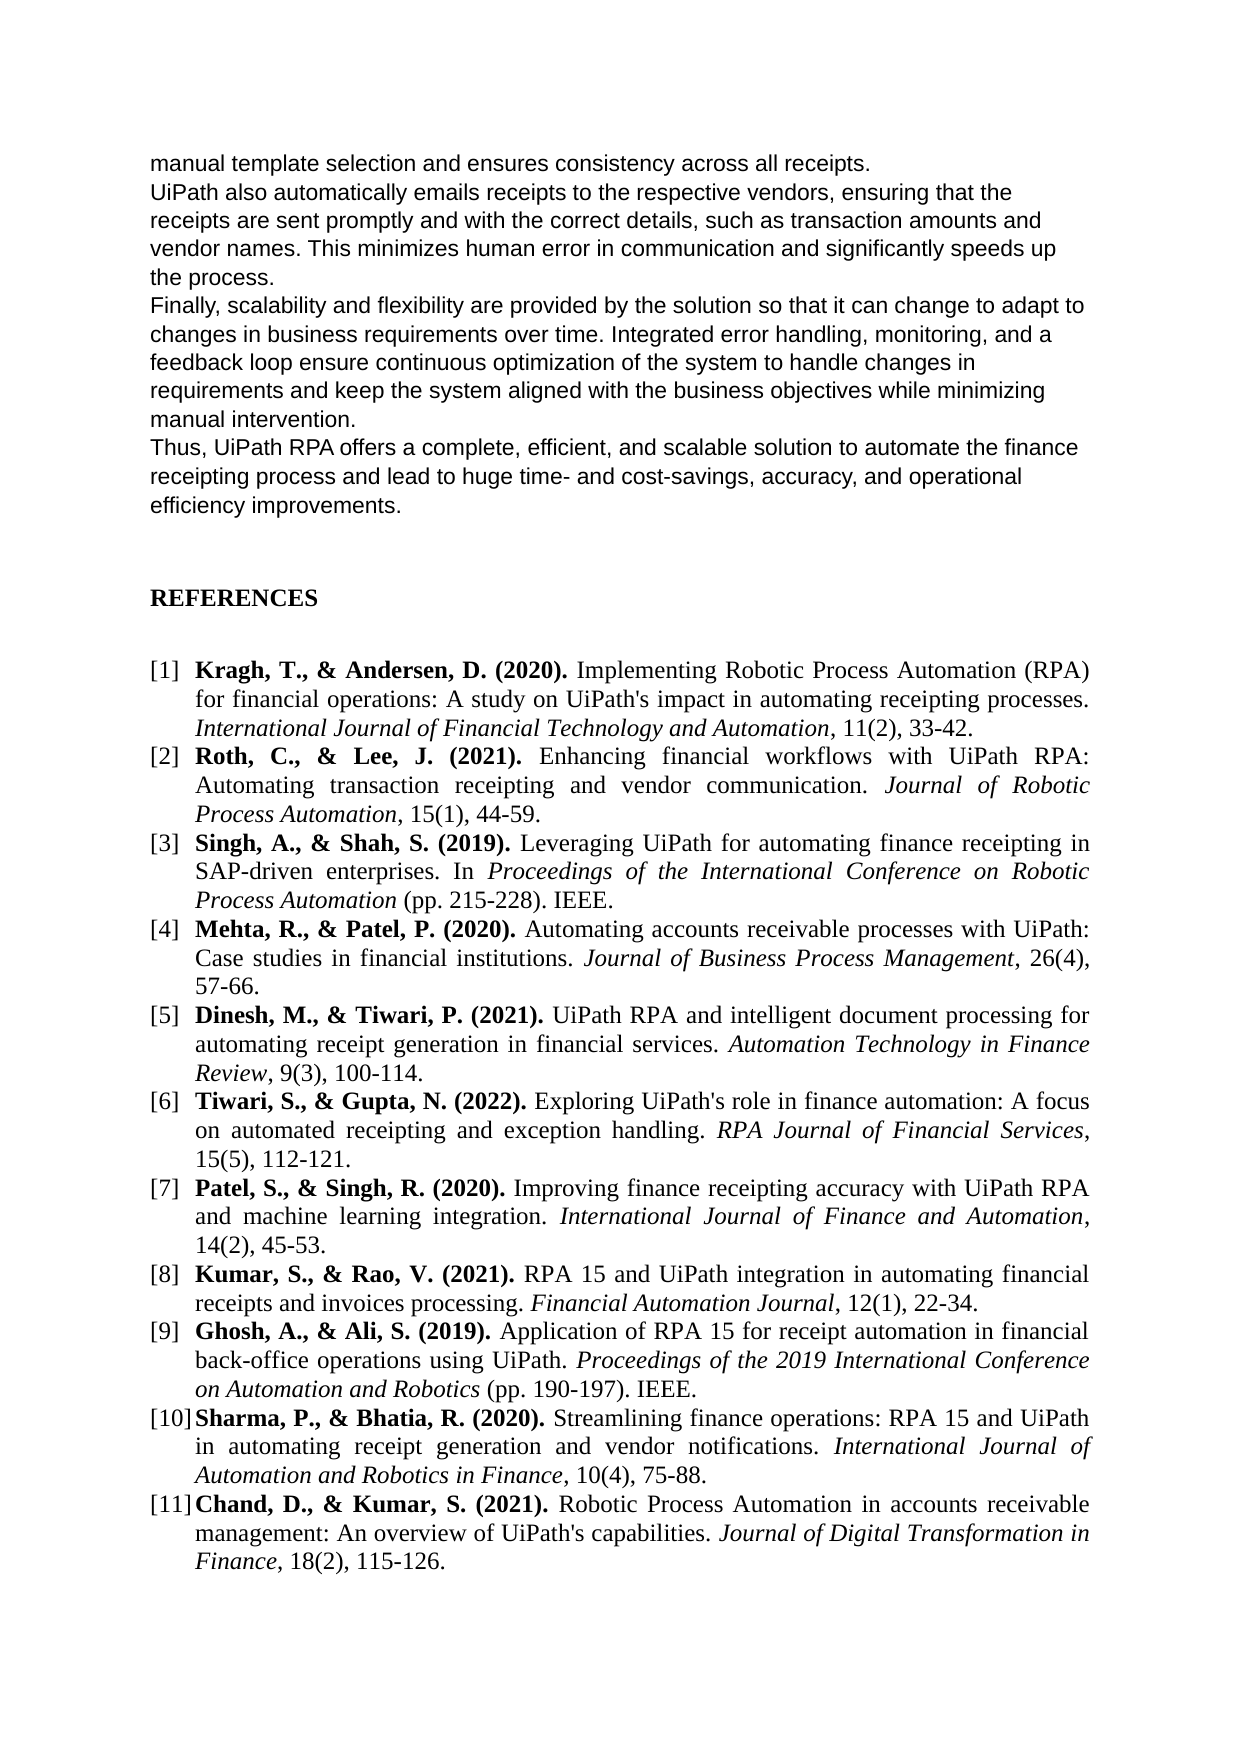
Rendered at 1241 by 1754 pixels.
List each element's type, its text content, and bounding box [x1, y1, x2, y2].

text Roth, C., & Lee, J. (2021). Enhancing financial workflows with UiPath RPA: Automating transaction receipting and vendor communication. Journal of Robotic Process Automation, 15(1), 44-59. [150, 741, 1090, 828]
text Patel, S., & Singh, R. (2020). Improving finance receipting accuracy with UiPath RPA and machine learning integration. International Journal of Finance and Automation, 14(2), 45-53. [150, 1173, 1090, 1259]
text Kumar, S., & Rao, V. (2021). RPA 15 and UiPath integration in automating financial receipts and invoices processing. Financial Automation Journal, 12(1), 22-34. [150, 1259, 1090, 1316]
text Chand, D., & Kumar, S. (2021). Robotic Process Automation in accounts receivable management: An overview of UiPath's capabilities. Journal of Digital Transformation in Finance, 18(2), 115-126. [150, 1489, 1090, 1575]
text Kragh, T., & Andersen, D. (2020). Implementing Robotic Process Automation (RPA) for financial operations: A study on UiPath's impact in automating receipting processes. International Journal of Financial Technology and Automation, 11(2), 33-42. [150, 655, 1090, 741]
text Dinesh, M., & Tiwari, P. (2021). UiPath RPA and intelligent document processing for automating receipt generation in financial services. Automation Technology in Finance Review, 9(3), 100-114. [150, 1000, 1090, 1086]
text Ghosh, A., & Ali, S. (2019). Application of RPA 15 for receipt automation in financial back-office operations using UiPath. Proceedings of the 2019 International Conference on Automation and Robotics (pp. 190-197). IEEE. [150, 1316, 1090, 1403]
text Sharma, P., & Bhatia, R. (2020). Streamlining finance operations: RPA 15 and UiPath in automating receipt generation and vendor notifications. International Journal of Automation and Robotics in Finance, 10(4), 75-88. [150, 1403, 1090, 1489]
text Tiwari, S., & Gupta, N. (2022). Exploring UiPath's role in finance automation: A focus on automated receipting and exception handling. RPA Journal of Financial Services, 15(5), 112-121. [150, 1086, 1090, 1173]
text REFERENCES [150, 583, 1090, 612]
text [150, 150, 1090, 519]
text Mehta, R., & Patel, P. (2020). Automating accounts receivable processes with UiPath: Case studies in financial institutions. Journal of Business Process Management, 26(4), 57-66. [150, 914, 1090, 1000]
text Singh, A., & Shah, S. (2019). Leveraging UiPath for automating finance receipting in SAP-driven enterprises. In Proceedings of the International Conference on Robotic Process Automation (pp. 215-228). IEEE. [150, 828, 1090, 914]
